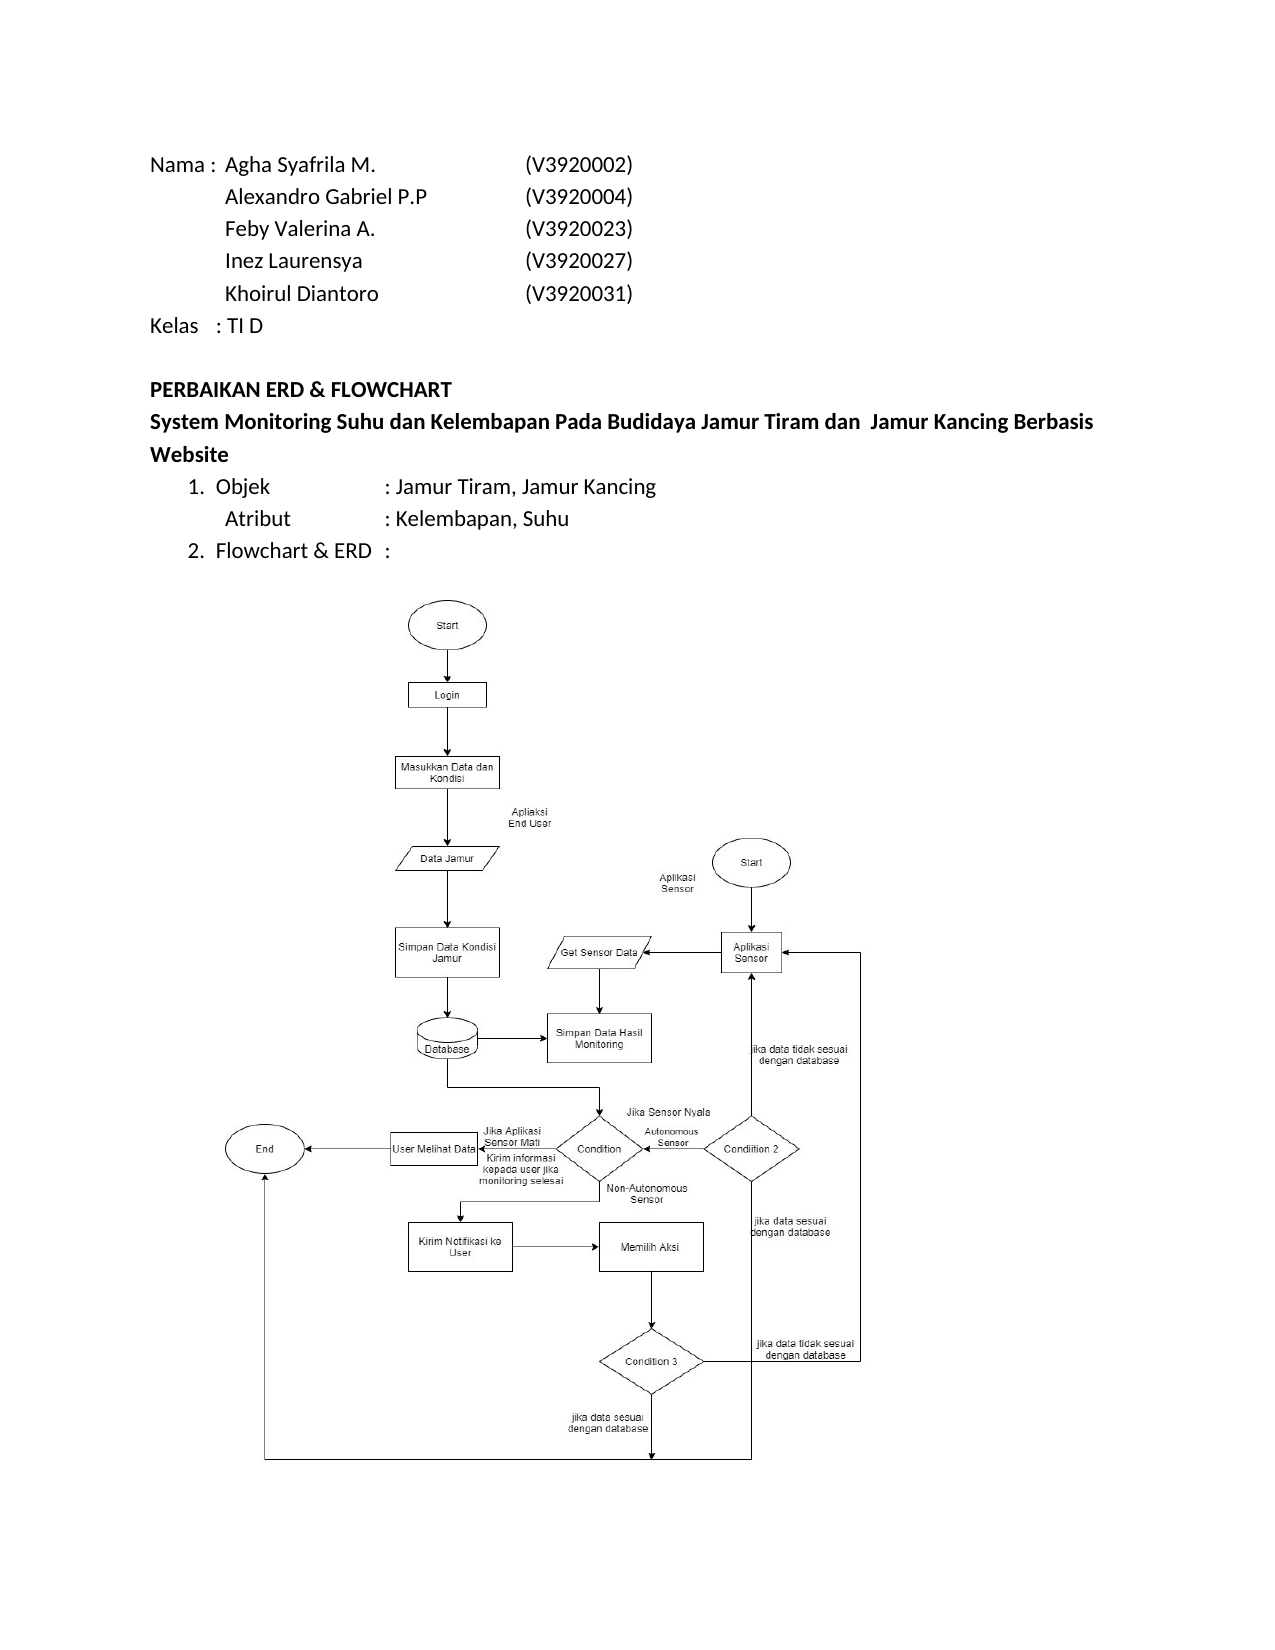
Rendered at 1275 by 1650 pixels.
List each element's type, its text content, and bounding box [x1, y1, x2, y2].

text Feby Valerina A. (V3920023) [150, 214, 1125, 242]
text PERBAIKAN ERD & FLOWCHART [150, 375, 1125, 403]
text Khoirul Diantoro (V3920031) [150, 279, 1125, 307]
text Kelas : TI D [150, 311, 1125, 339]
picture [225, 600, 868, 1467]
text Nama : Agha Syafrila M. (V3920002) [150, 150, 1125, 178]
text Alexandro Gabriel P.P (V3920004) [150, 182, 1125, 210]
list Flowchart & ERD : [187, 536, 1125, 564]
text Inez Laurensya (V3920027) [150, 247, 1125, 274]
list Atribut : Kelembapan, Suhu [225, 504, 1125, 532]
text System Monitoring Suhu dan Kelembapan Pada Budidaya Jamur Tiram dan Jamur Kancing Berbasis Website [150, 407, 1125, 468]
list Objek : Jamur Tiram, Jamur Kancing [187, 472, 1125, 500]
